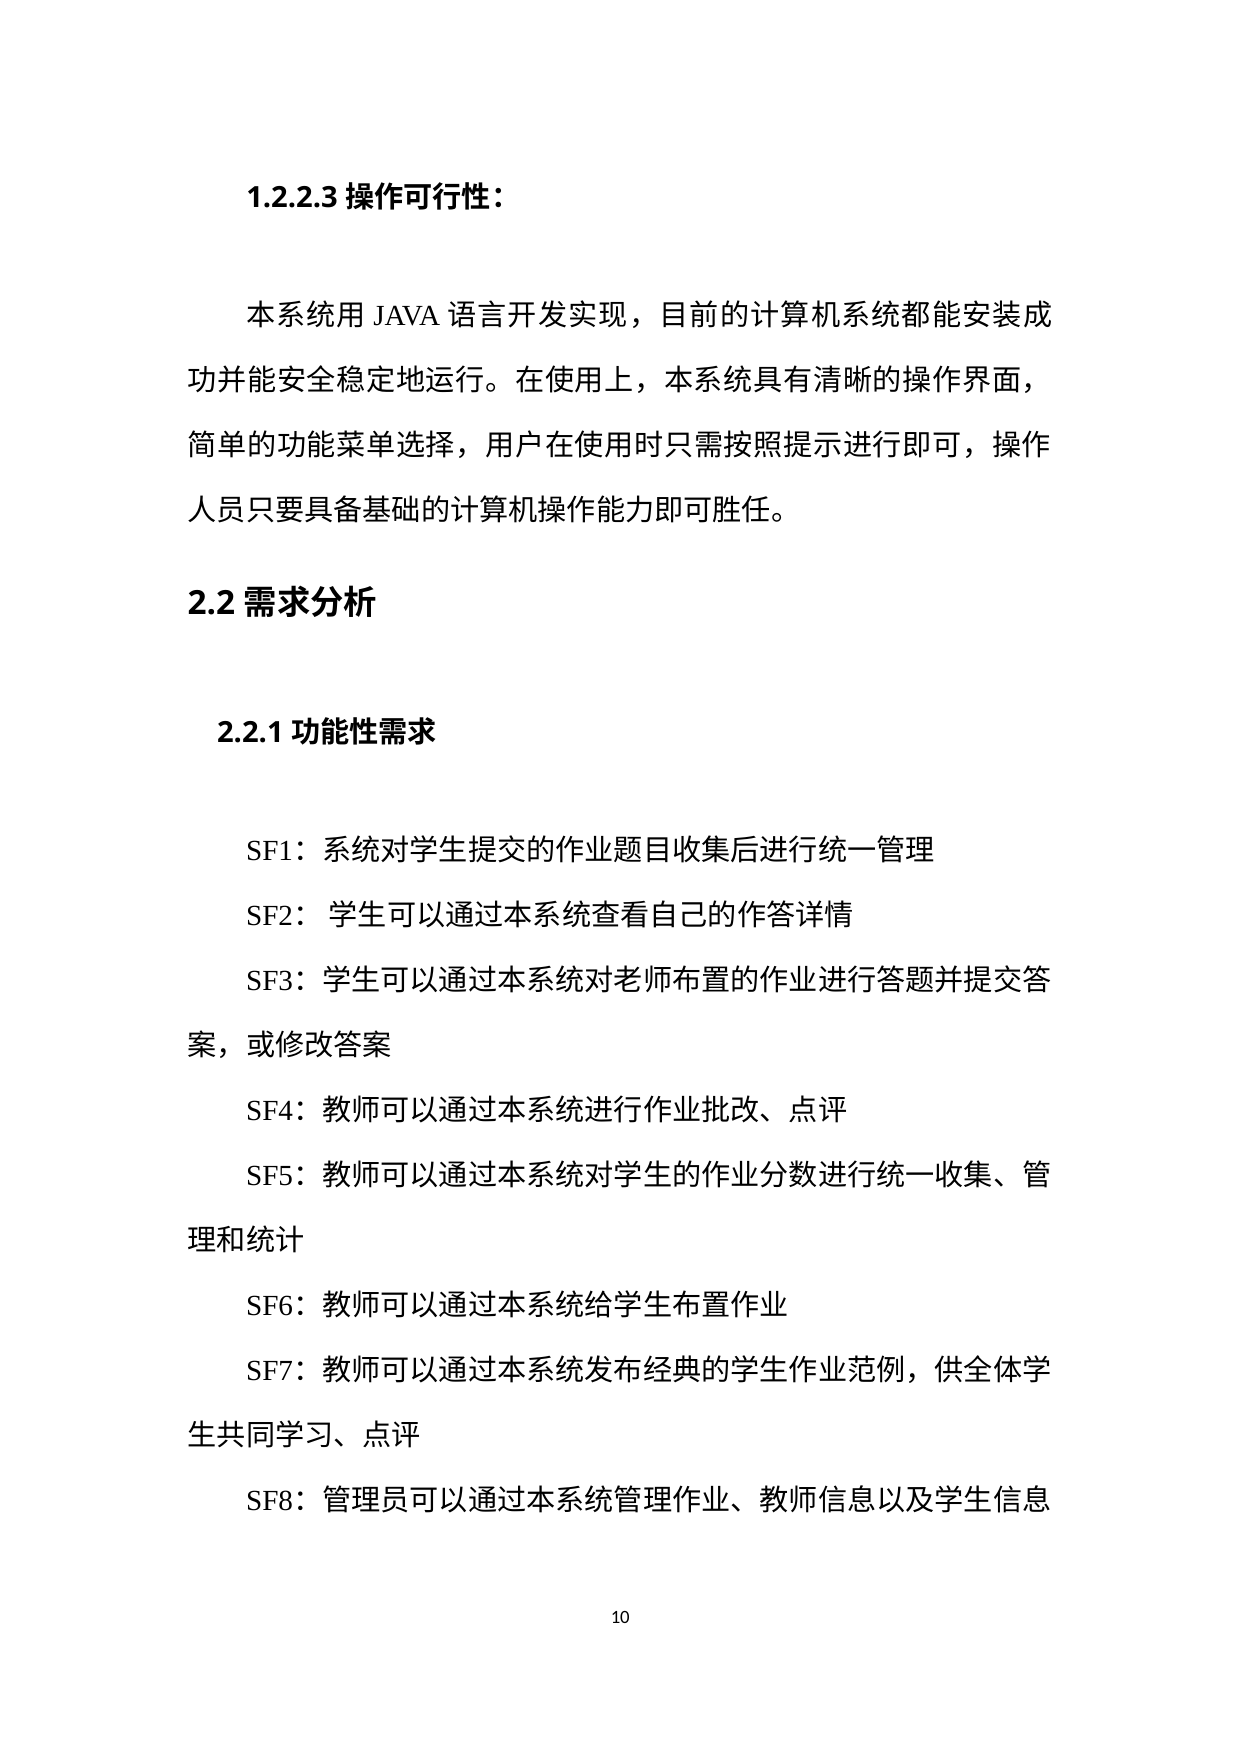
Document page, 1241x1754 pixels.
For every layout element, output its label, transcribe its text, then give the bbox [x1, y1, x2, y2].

text SF5：教师可以通过本系统对学生的作业分数进行统一收集、管理和统计 [187, 1140, 1053, 1270]
text SF4：教师可以通过本系统进行作业批改、点评 [187, 1075, 1053, 1140]
text SF6：教师可以通过本系统给学生布置作业 [187, 1270, 1053, 1335]
text SF7：教师可以通过本系统发布经典的学生作业范例，供全体学生共同学习、点评 [187, 1335, 1053, 1465]
subtitle 2.2.1 功能性需求 [187, 697, 1053, 762]
subtitle 1.2.2.3 操作可行性： [187, 162, 1053, 227]
text 本系统用JAVA语言开发实现，目前的计算机系统都能安装成功并能安全稳定地运行。在使用上，本系统具有清晰的操作界面，简单的功能菜单选择，用户在使用时只需按照提示进行即可，操作人员只要具备基础的计算机操作能力即可胜任。 [187, 280, 1053, 540]
text SF8：管理员可以通过本系统管理作业、教师信息以及学生信息 [187, 1465, 1053, 1530]
subtitle 2.2 需求分析 [187, 567, 1053, 632]
text SF1：系统对学生提交的作业题目收集后进行统一管理 [187, 815, 1053, 880]
text SF2： 学生可以通过本系统查看自己的作答详情 [187, 880, 1053, 945]
text SF3：学生可以通过本系统对老师布置的作业进行答题并提交答案，或修改答案 [187, 945, 1053, 1075]
